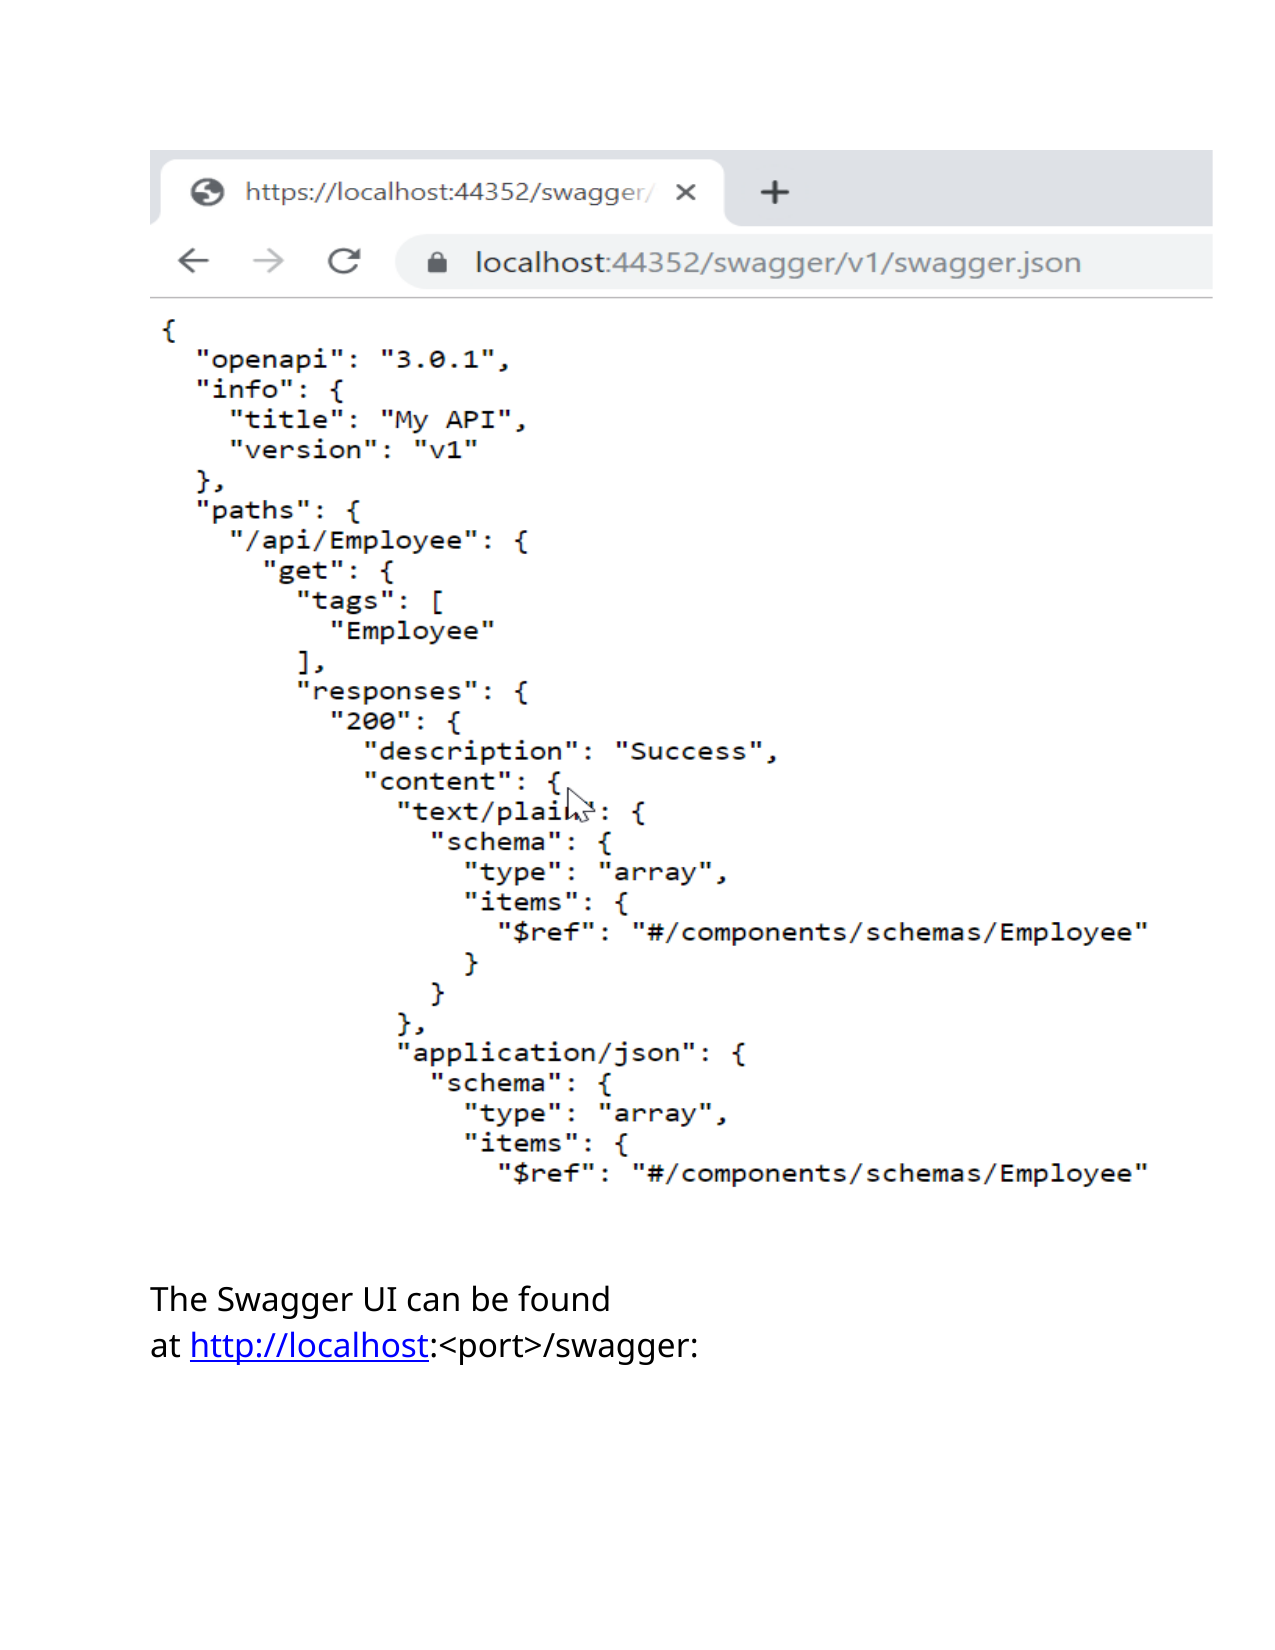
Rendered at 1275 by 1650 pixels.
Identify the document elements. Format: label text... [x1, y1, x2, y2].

picture [150, 150, 1213, 1191]
text The Swagger UI can be found at http://localhost:<port>/swagger: [150, 1276, 1125, 1367]
